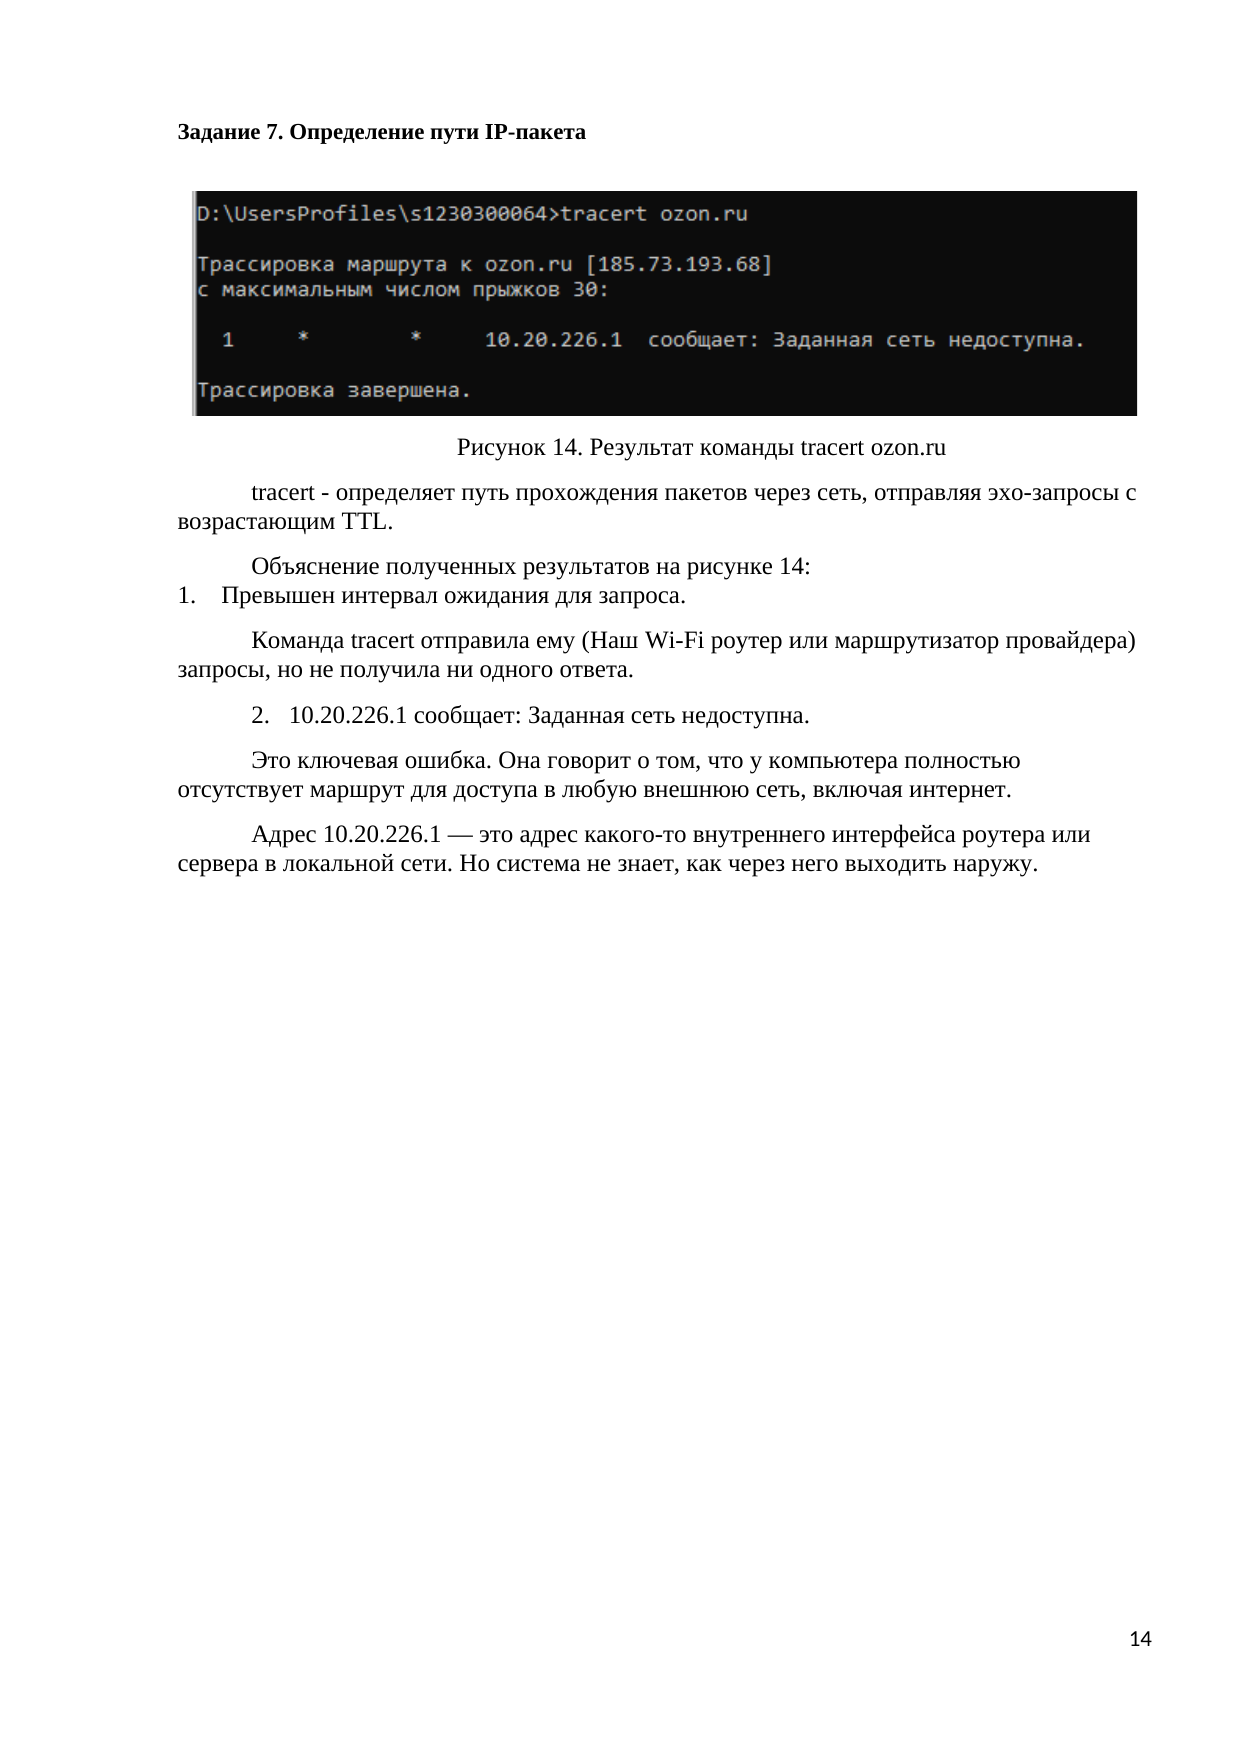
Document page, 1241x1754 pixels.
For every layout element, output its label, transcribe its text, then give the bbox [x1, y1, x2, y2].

text Объяснение полученных результатов на рисунке 14: 1. Превышен интервал ожидания для запроса. [177, 551, 1152, 609]
text 2. 10.20.226.1 сообщает: Заданная сеть недоступна. [177, 700, 1152, 728]
text Рисунок 14. Результат команды tracert ozon.ru [177, 432, 1152, 461]
picture [191, 191, 1138, 416]
subtitle Задание 7. Определение пути IP-пакета [177, 118, 1152, 144]
text Это ключевая ошибка. Она говорит о том, что у компьютера полностью отсутствует маршрут для доступа в любую внешнюю сеть, включая интернет. [177, 745, 1152, 803]
text Адрес 10.20.226.1 — это адрес какого-то внутреннего интерфейса роутера или сервера в локальной сети. Но система не знает, как через него выходить наружу. [177, 819, 1152, 877]
text Команда tracert отправила ему (Наш Wi-Fi роутер или маршрутизатор провайдера) запросы, но не получила ни одного ответа. [177, 626, 1152, 683]
text tracert - определяет путь прохождения пакетов через сеть, отправляя эхо-запросы с возрастающим TTL. [177, 477, 1152, 535]
